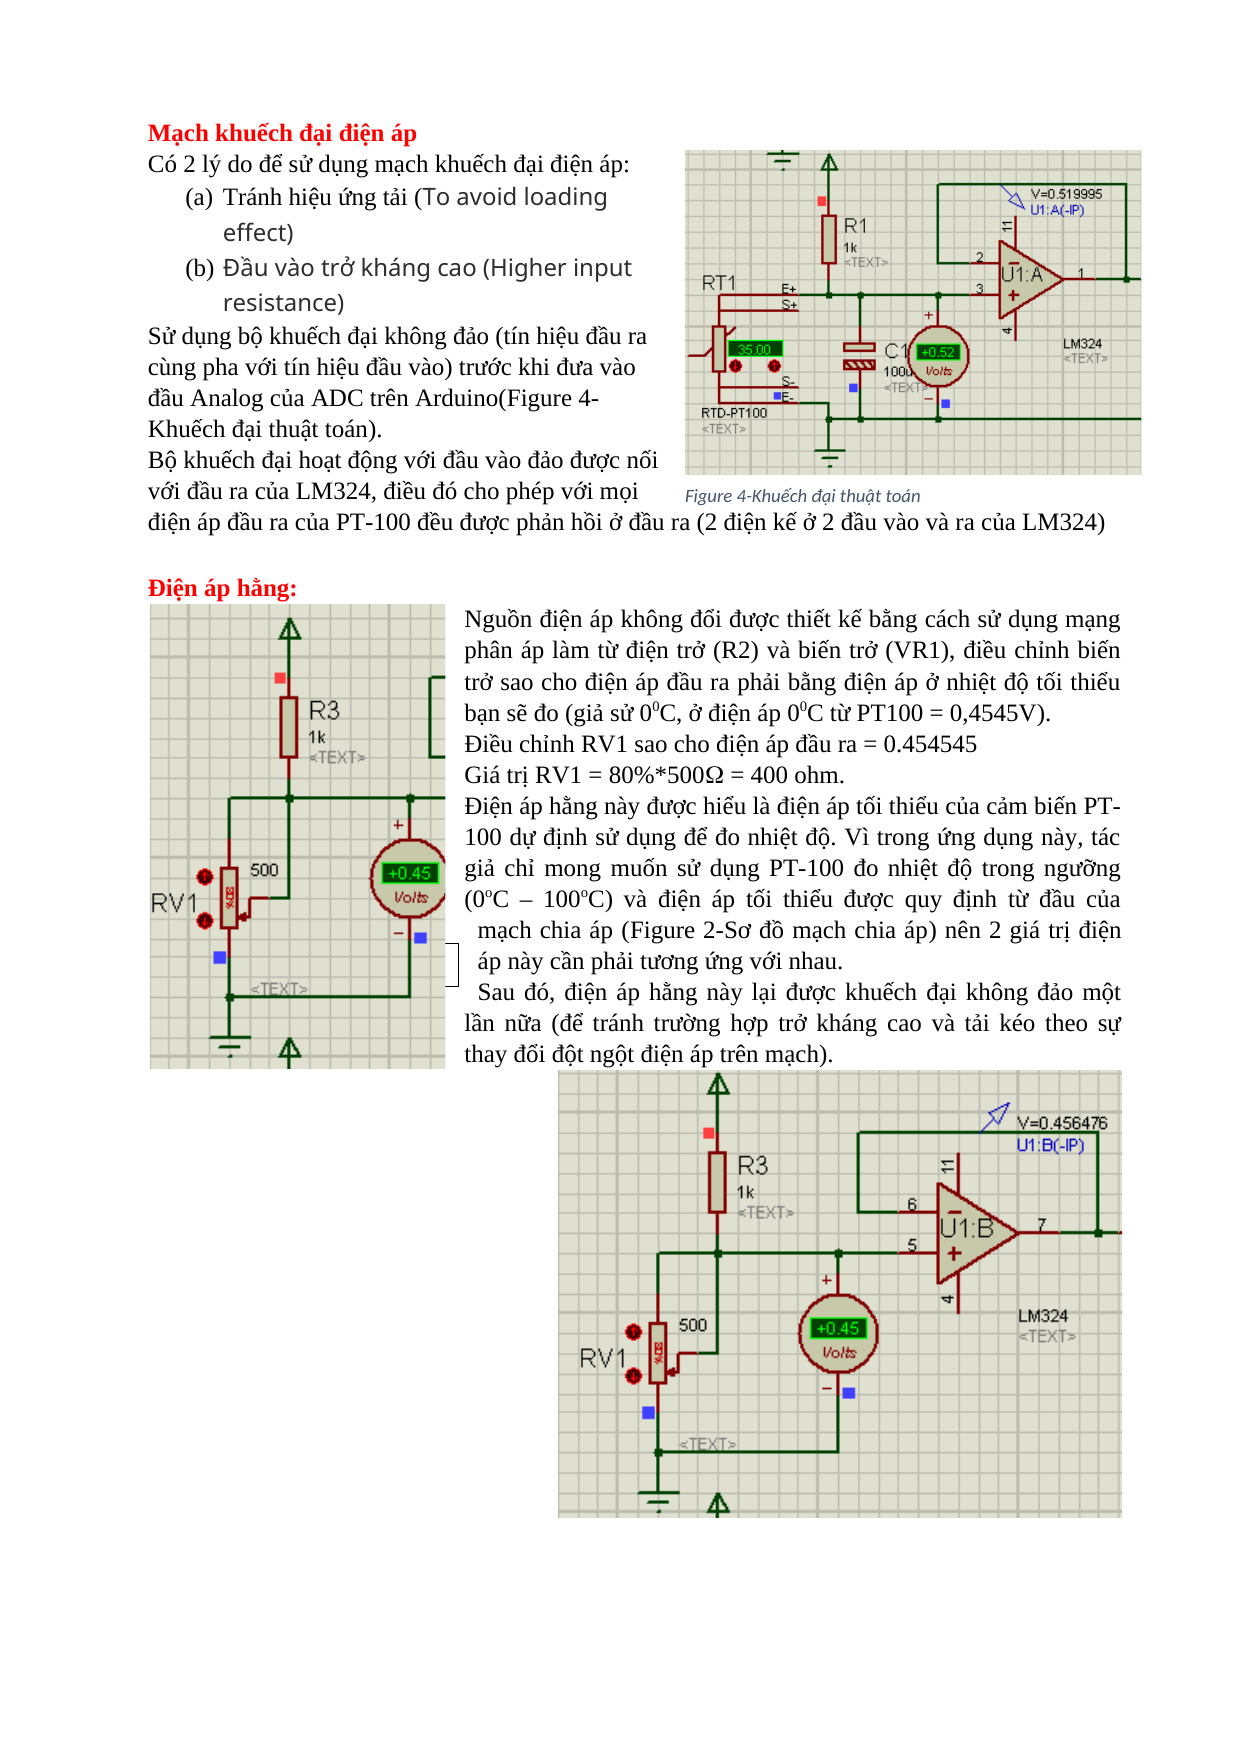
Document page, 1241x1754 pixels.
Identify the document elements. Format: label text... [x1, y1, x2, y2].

list Đầu vào trở kháng cao (Higher input resistance) [185, 251, 684, 318]
text Giá trị RV1 = 80%*500 = 400 ohm. [446, 760, 1122, 788]
text Sau đó, điện áp hằng này lại được khuếch đại không đảo một lần nữa (để tránh trường hợp trở kháng cao và tải kéo theo sự thay đổi đột ngột điện áp trên mạch). [446, 977, 1122, 1068]
text Điện áp hằng này được hiểu là điện áp tối thiểu của cảm biến PT-100 dự định sử dụng để đo nhiệt độ. Vì trong ứng dụng này, tác giả chỉ mong muốn sử dụng PT-100 đo nhiệt độ trong ngưỡng (0oC – 100oC) và điện áp tối thiểu được quy định từ đầu của mạch chia áp (Figure 2-Sơ đồ mạch chia áp) nên 2 giá trị điện áp này cần phải tương ứng với nhau. [446, 791, 1122, 975]
text Mạch khuếch đại điện áp [148, 118, 1122, 147]
text Điện áp hằng: [148, 573, 1122, 602]
text Điều chỉnh RV1 sao cho điện áp đầu ra = 0.454545 [446, 729, 1122, 757]
text Bộ khuếch đại hoạt động với đầu vào đảo được nối với đầu ra của LM324, điều đó cho phép với mọi điện áp đầu ra của PT-100 đều được phản hồi ở đầu ra (2 điện kế ở 2 đầu vào và ra của LM324) [148, 445, 1122, 536]
text Có 2 lý do để sử dụng mạch khuếch đại điện áp: [148, 149, 1122, 178]
list Tránh hiệu ứng tải (To avoid loading effect) [185, 180, 684, 248]
text Sử dụng bộ khuếch đại không đảo (tín hiệu đầu ra cùng pha với tín hiệu đầu vào) trước khi đưa vào đầu Analog của ADC trên Arduino(Figure 4-Khuếch đại thuật toán). [148, 321, 684, 443]
text Nguồn điện áp không đổi được thiết kế bằng cách sử dụng mạng phân áp làm từ điện trở (R2) và biến trở (VR1), điều chỉnh biến trở sao cho điện áp đầu ra phải bằng điện áp ở nhiệt độ tối thiểu bạn sẽ đo (giả sử 00C, ở điện áp 00C từ PT100 = 0,4545V). [446, 604, 1122, 726]
